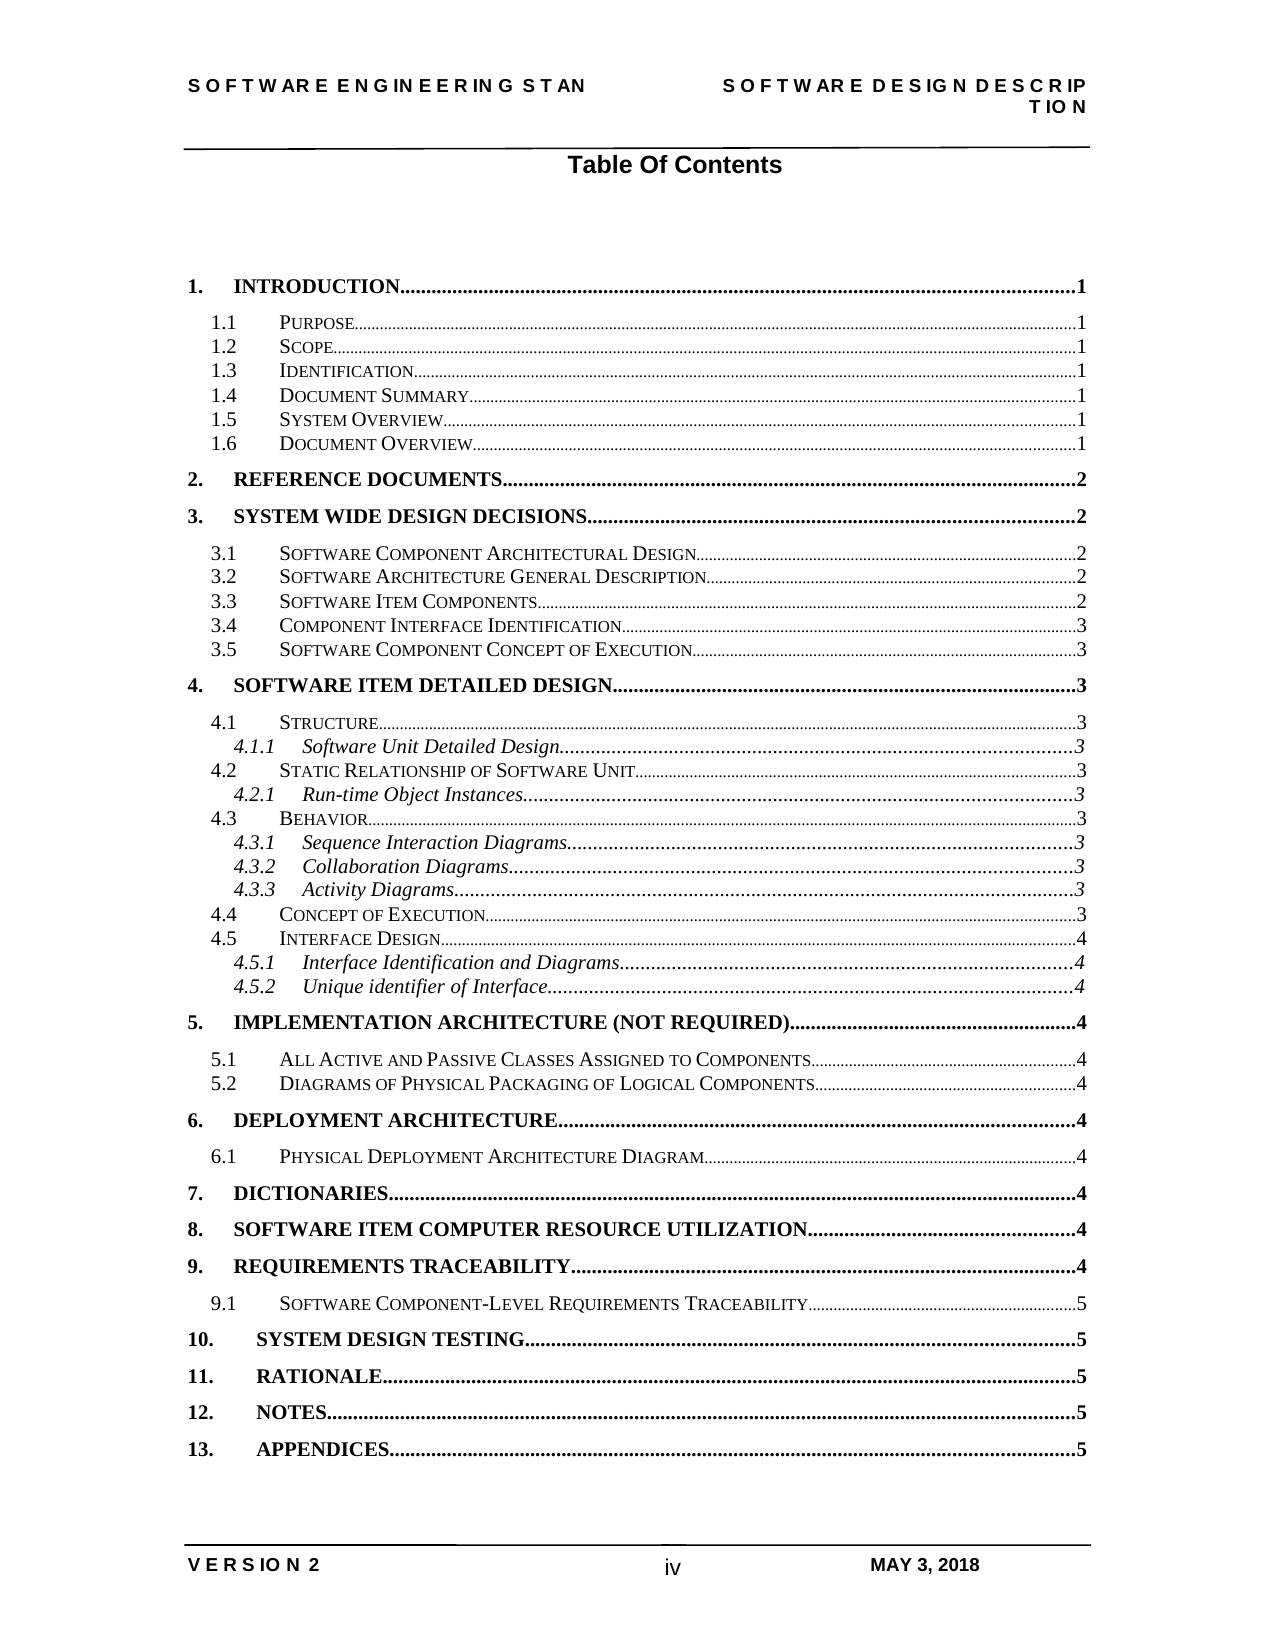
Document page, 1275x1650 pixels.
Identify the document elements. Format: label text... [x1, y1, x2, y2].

text Table Of Contents [393, 150, 957, 179]
